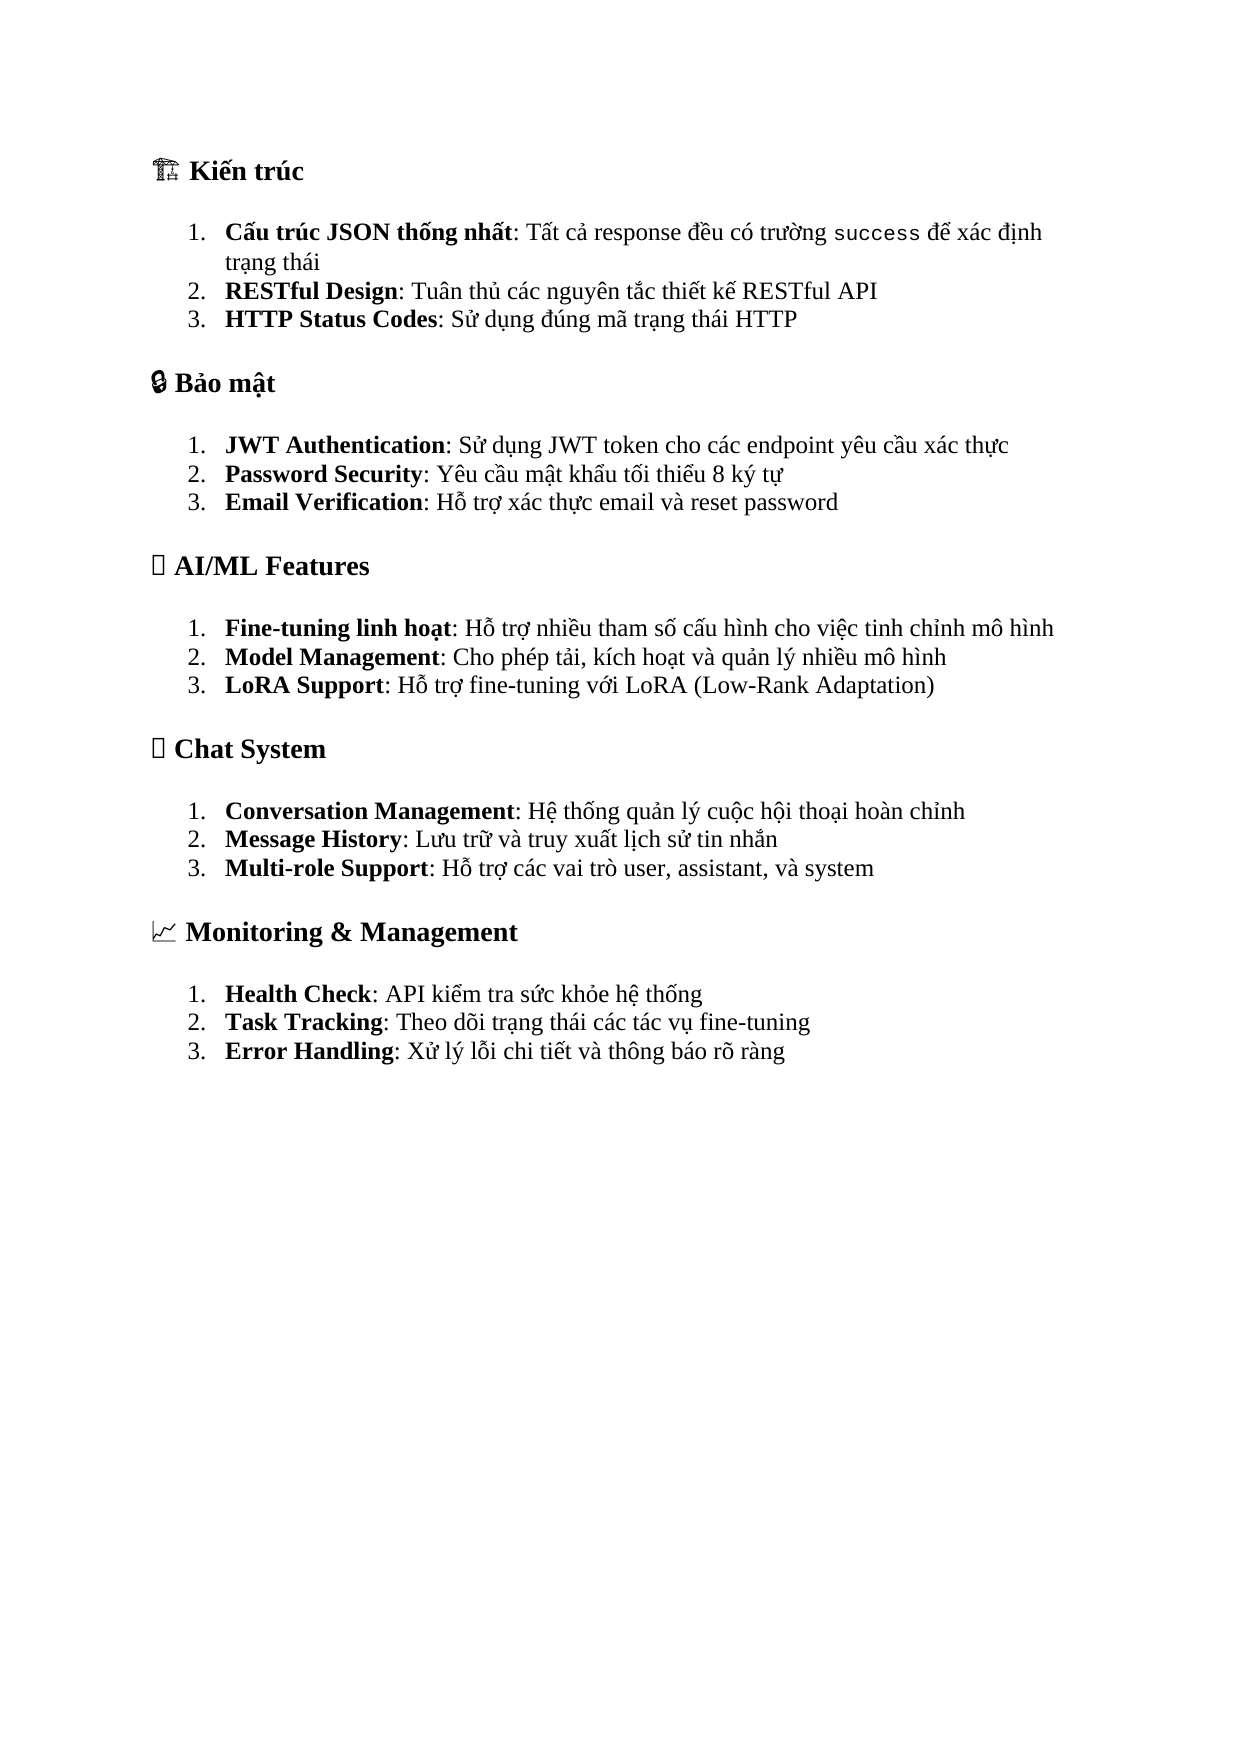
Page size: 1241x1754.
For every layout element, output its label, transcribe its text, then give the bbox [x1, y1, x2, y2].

list RESTful Design: Tuân thủ các nguyên tắc thiết kế RESTful API [187, 276, 1090, 304]
list Multi-role Support: Hỗ trợ các vai trò user, assistant, và system [187, 853, 1090, 882]
list Error Handling: Xử lý lỗi chi tiết và thông báo rõ ràng [187, 1036, 1090, 1065]
list Message History: Lưu trữ và truy xuất lịch sử tin nhắn [187, 824, 1090, 853]
text 📈 Monitoring & Management [150, 911, 1090, 949]
list Fine-tuning linh hoạt: Hỗ trợ nhiều tham số cấu hình cho việc tinh chỉnh mô hình [187, 613, 1090, 642]
list HTTP Status Codes: Sử dụng đúng mã trạng thái HTTP [187, 304, 1090, 333]
list Model Management: Cho phép tải, kích hoạt và quản lý nhiều mô hình [187, 642, 1090, 670]
list LoRA Support: Hỗ trợ fine-tuning với LoRA (Low-Rank Adaptation) [187, 670, 1090, 699]
list Password Security: Yêu cầu mật khẩu tối thiểu 8 ký tự [187, 459, 1090, 487]
text 💬 Chat System [150, 728, 1090, 767]
text 🏗️ Kiến trúc [150, 150, 1090, 188]
list Task Tracking: Theo dõi trạng thái các tác vụ fine-tuning [187, 1007, 1090, 1036]
list Cấu trúc JSON thống nhất: Tất cả response đều có trường success để xác định trạng thái [187, 217, 1090, 276]
list Health Check: API kiểm tra sức khỏe hệ thống [187, 979, 1090, 1007]
text 🤖 AI/ML Features [150, 545, 1090, 584]
list JWT Authentication: Sử dụng JWT token cho các endpoint yêu cầu xác thực [187, 430, 1090, 459]
list Email Verification: Hỗ trợ xác thực email và reset password [187, 487, 1090, 516]
list Conversation Management: Hệ thống quản lý cuộc hội thoại hoàn chỉnh [187, 796, 1090, 824]
text 🔒 Bảo mật [150, 362, 1090, 401]
